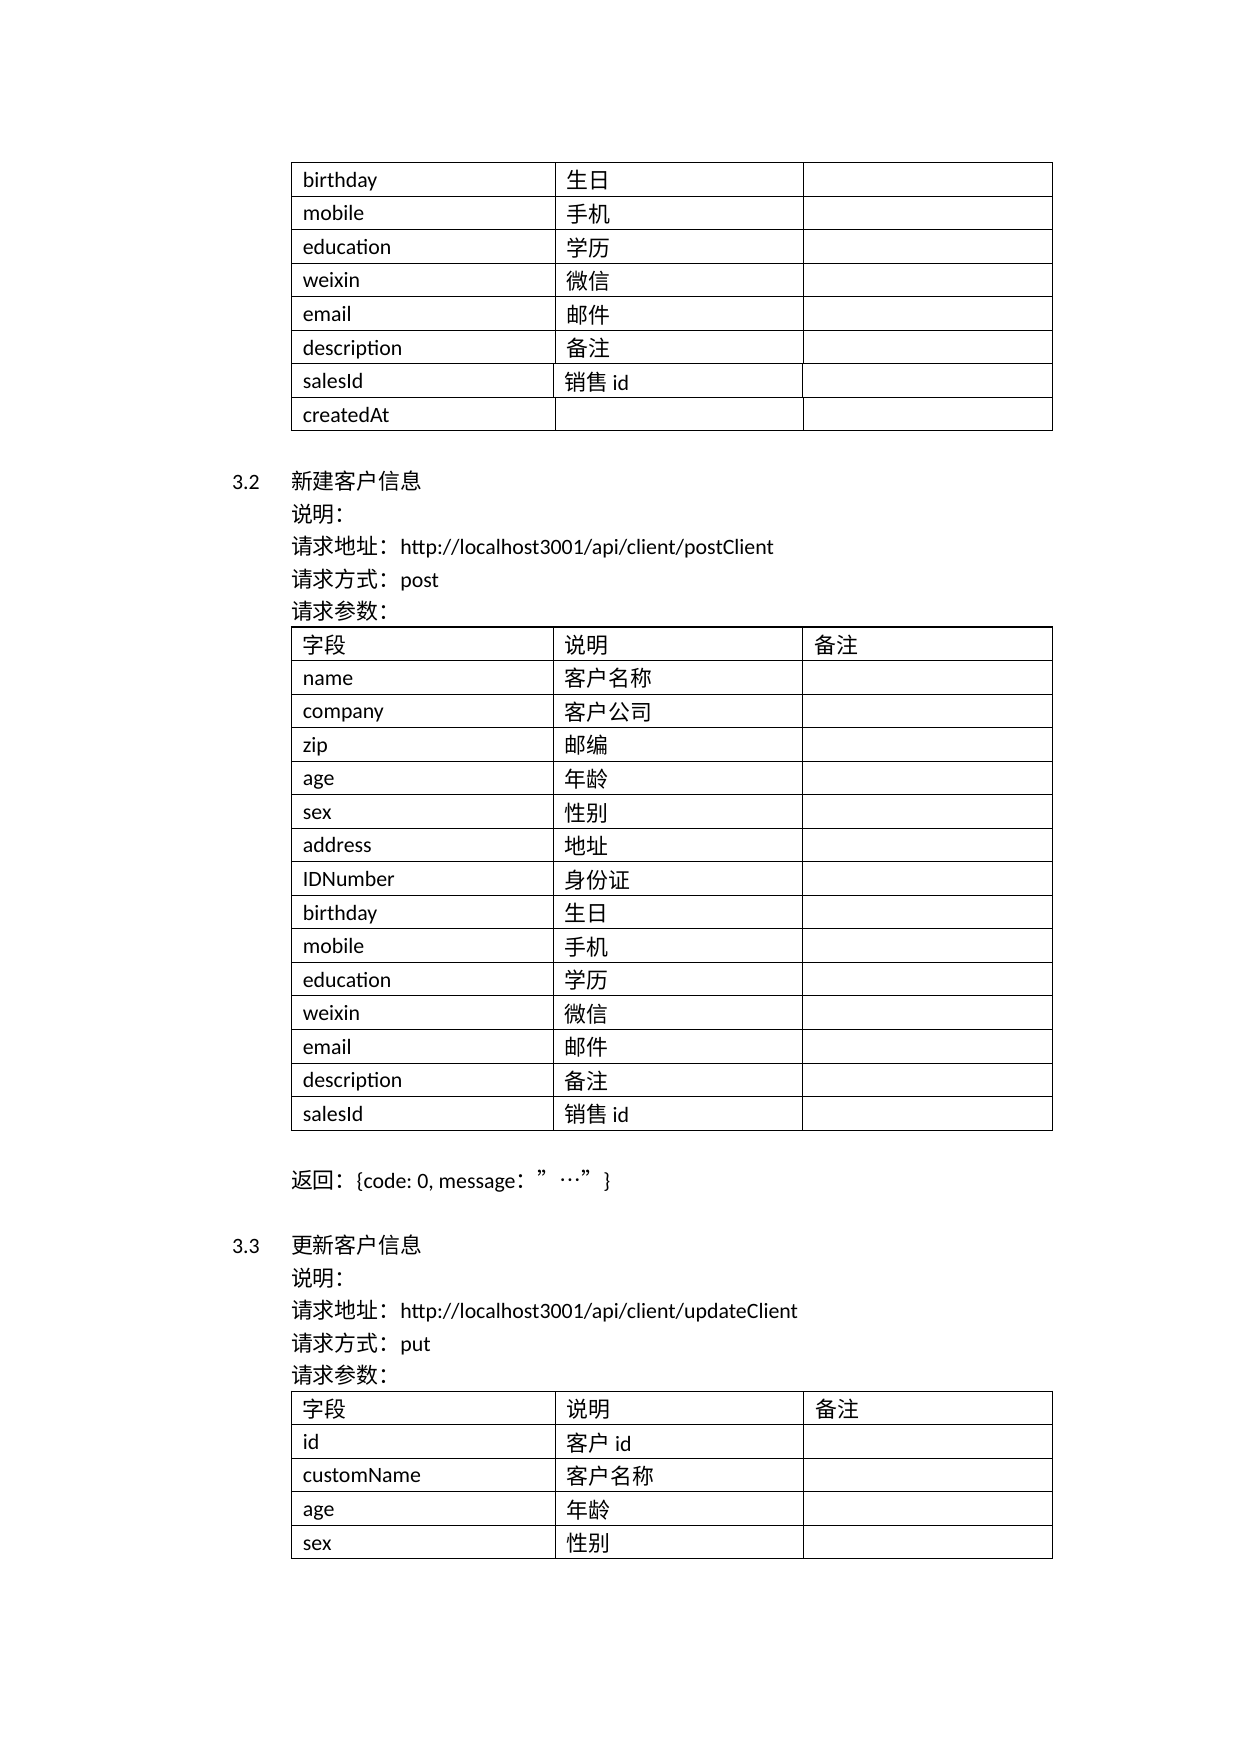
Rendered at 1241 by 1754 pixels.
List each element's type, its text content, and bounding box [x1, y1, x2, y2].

table_cell description [292, 331, 555, 363]
list 返回：{code: 0, message：”…”} [291, 1163, 1053, 1196]
table_cell 客户id [556, 1425, 803, 1458]
table_cell [804, 1526, 1052, 1558]
table_cell weixin [292, 996, 553, 1029]
table_cell zip [292, 728, 553, 761]
table_cell [803, 1097, 1052, 1129]
table_cell 客户公司 [554, 695, 802, 727]
table_cell birthday [292, 163, 555, 196]
table_cell salesId [292, 364, 553, 397]
table_cell [556, 398, 803, 430]
table_cell 生日 [554, 896, 802, 928]
table_cell [803, 795, 1052, 828]
table_cell name [292, 661, 553, 693]
table_header 说明 [554, 628, 802, 660]
table_cell [804, 163, 1052, 196]
table_header 说明 [556, 1392, 803, 1424]
table_cell [804, 331, 1052, 363]
table_cell 性别 [554, 795, 802, 828]
list 说明： [291, 496, 1053, 529]
table_cell [803, 728, 1052, 761]
table_cell [803, 963, 1052, 995]
list 请求地址：http://localhost3001/api/client/updateClient [291, 1293, 1053, 1326]
table_cell [804, 264, 1052, 296]
table_cell sex [292, 795, 553, 828]
table_cell age [292, 762, 553, 794]
table_cell 备注 [554, 1064, 802, 1096]
table_cell [803, 996, 1052, 1029]
list 请求参数： [291, 1358, 1053, 1391]
table_cell education [292, 963, 553, 995]
table_cell education [292, 230, 555, 263]
list 请求地址：http://localhost3001/api/client/postClient [291, 529, 1053, 561]
table_cell [803, 829, 1052, 861]
table_cell 年龄 [556, 1492, 803, 1525]
table_cell [803, 1064, 1052, 1096]
table_cell 备注 [556, 331, 803, 363]
list 请求参数： [291, 594, 1053, 626]
table_cell mobile [292, 197, 555, 229]
table_cell 性别 [556, 1526, 803, 1558]
table_cell [803, 896, 1052, 928]
table_cell 邮编 [554, 728, 802, 761]
table_cell email [292, 297, 555, 330]
table_cell createdAt [292, 398, 555, 430]
table_cell company [292, 695, 553, 727]
list 请求方式：post [291, 561, 1053, 594]
table_cell 身份证 [554, 862, 802, 895]
list 更新客户信息 [232, 1228, 1053, 1261]
table_cell [803, 929, 1052, 962]
table_cell [803, 762, 1052, 794]
table_cell [803, 862, 1052, 895]
table_header 备注 [803, 628, 1052, 660]
table_header 备注 [804, 1392, 1052, 1424]
table_cell [804, 1492, 1052, 1525]
table_header 字段 [292, 628, 553, 660]
table_cell [804, 197, 1052, 229]
table_cell [803, 661, 1052, 693]
table_cell 年龄 [554, 762, 802, 794]
table_header 字段 [292, 1392, 555, 1424]
table_cell [803, 364, 1052, 397]
table_cell weixin [292, 264, 555, 296]
table_cell age [292, 1492, 555, 1525]
table_cell 生日 [556, 163, 803, 196]
table_cell [804, 1425, 1052, 1458]
table_cell 学历 [554, 963, 802, 995]
table_cell [804, 297, 1052, 330]
table_cell 微信 [556, 264, 803, 296]
table_cell 微信 [554, 996, 802, 1029]
table_cell mobile [292, 929, 553, 962]
table_cell [804, 398, 1052, 430]
table_cell [803, 1030, 1052, 1062]
table_cell 销售id [554, 364, 802, 397]
table_cell address [292, 829, 553, 861]
table_cell 邮件 [554, 1030, 802, 1062]
table_cell 邮件 [556, 297, 803, 330]
table_cell birthday [292, 896, 553, 928]
table_cell salesId [292, 1097, 553, 1129]
table_cell [803, 695, 1052, 727]
table_cell 手机 [556, 197, 803, 229]
list 请求方式：put [291, 1326, 1053, 1358]
table_cell 销售id [554, 1097, 802, 1129]
table_cell 手机 [554, 929, 802, 962]
table_cell 学历 [556, 230, 803, 263]
table_cell sex [292, 1526, 555, 1558]
table_cell 地址 [554, 829, 802, 861]
table_cell [804, 1459, 1052, 1491]
table_cell [804, 230, 1052, 263]
list 新建客户信息 [232, 464, 1053, 496]
table_cell IDNumber [292, 862, 553, 895]
table_cell id [292, 1425, 555, 1458]
table_cell email [292, 1030, 553, 1062]
table_cell description [292, 1064, 553, 1096]
table_cell 客户名称 [556, 1459, 803, 1491]
list 说明： [291, 1261, 1053, 1293]
table_cell customName [292, 1459, 555, 1491]
table_cell 客户名称 [554, 661, 802, 693]
